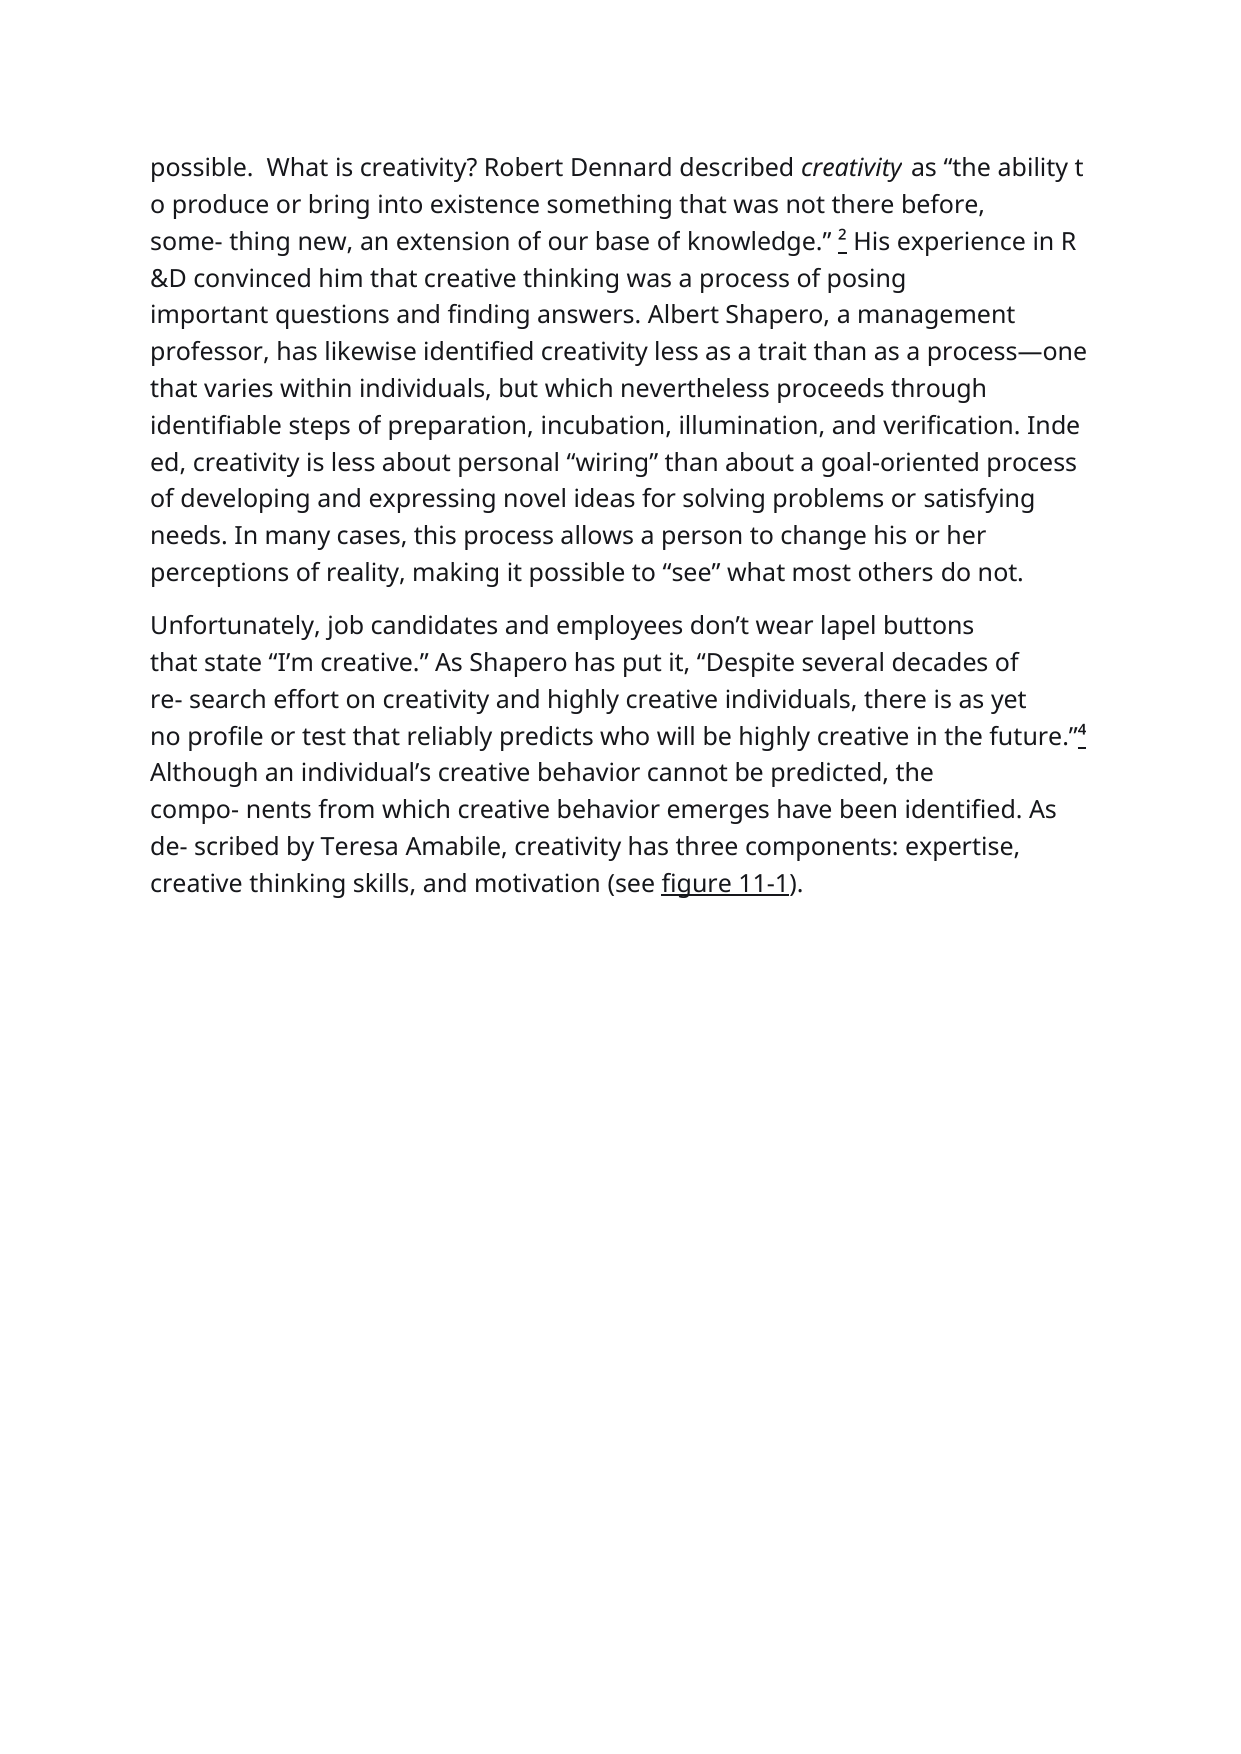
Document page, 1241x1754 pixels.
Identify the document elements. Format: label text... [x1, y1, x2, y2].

text Unfortunately, job candidates and employees don’t wear lapel buttons that state “I’m creative.” As Shapero has put it, “Despite several decades of re- search effort on creativity and highly creative individuals, there is as yet no profile or test that reliably predicts who will be highly creative in the future.”⁴ Although an individual’s creative behavior cannot be predicted, the compo- nents from which creative behavior emerges have been identified. As de- scribed by Teresa Amabile, creativity has three components: expertise, creative thinking skills, and motivation (see figure 11-1). [150, 608, 1090, 899]
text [150, 150, 1090, 588]
